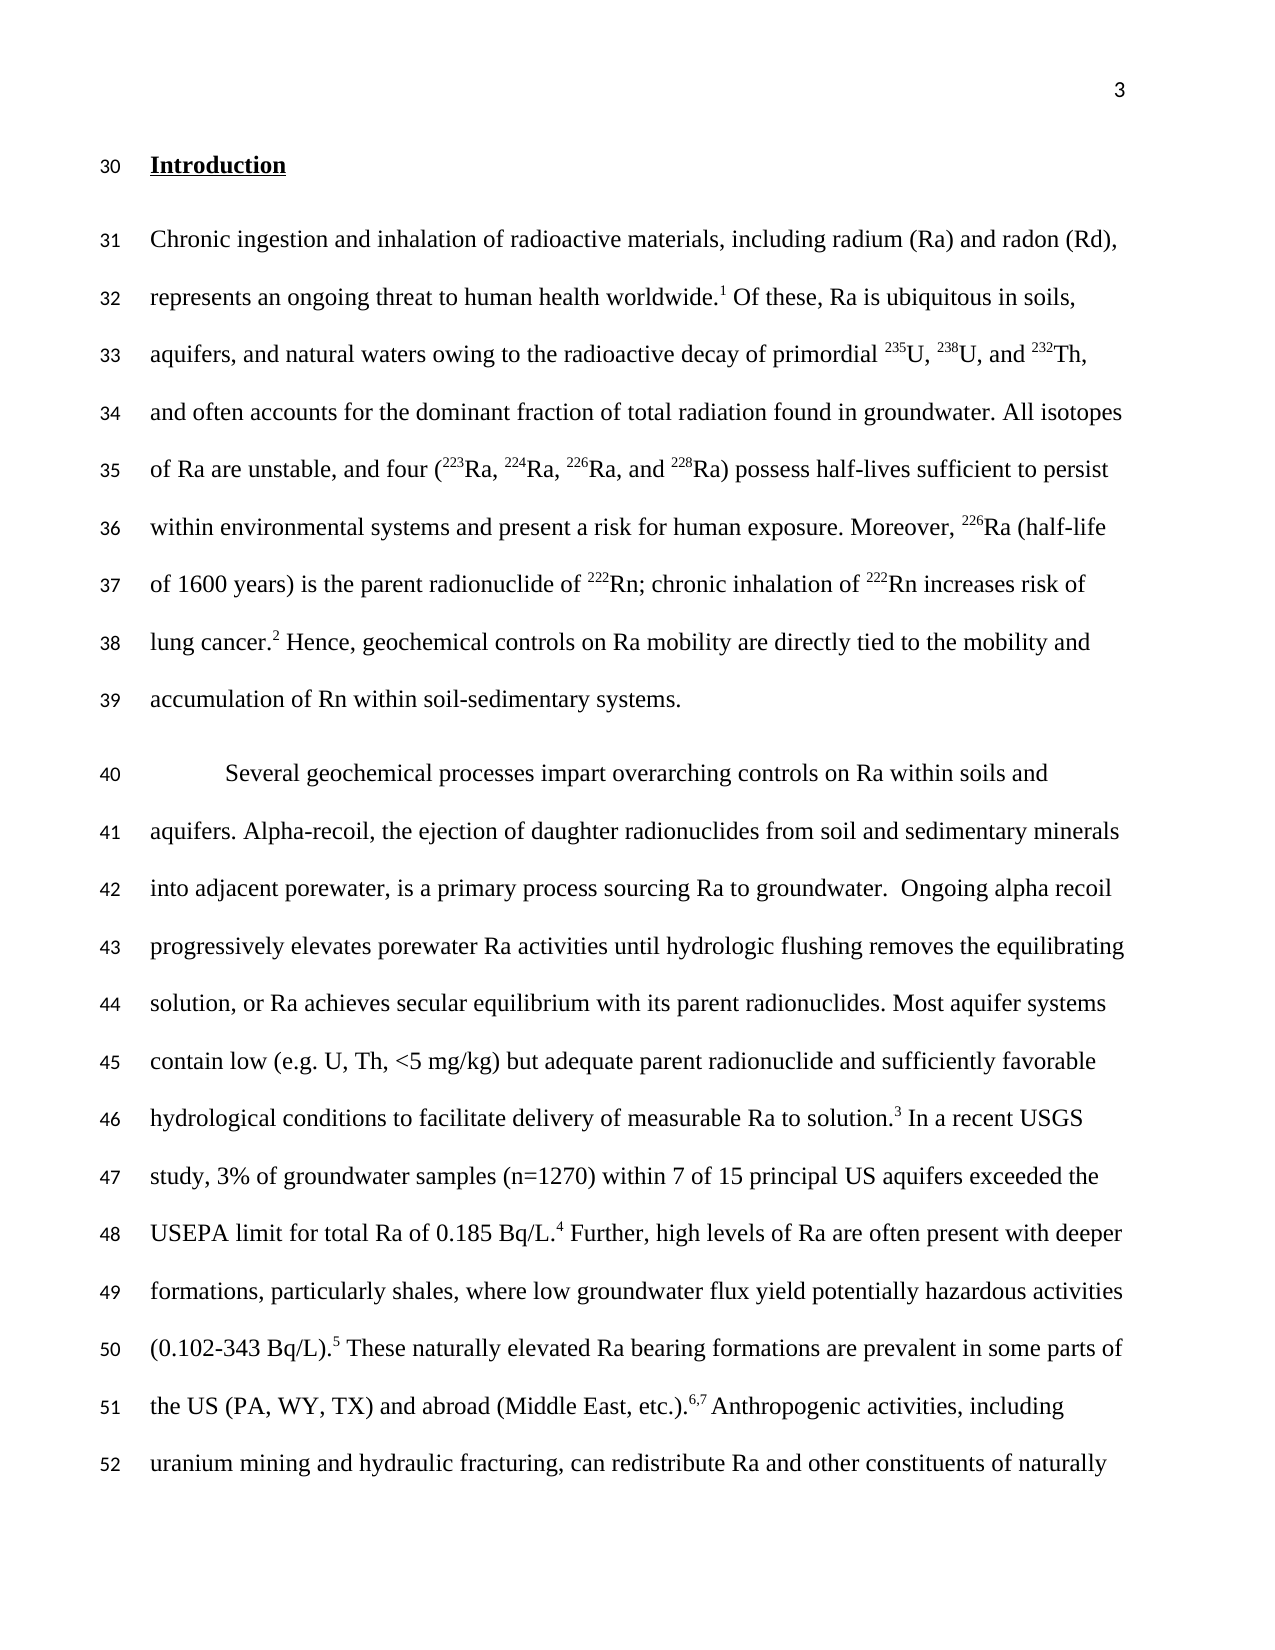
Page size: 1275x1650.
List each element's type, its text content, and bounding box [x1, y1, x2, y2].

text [150, 758, 1125, 1477]
text Chronic ingestion and inhalation of radioactive materials, including radium (Ra) and radon (Rd), represents an ongoing threat to human health worldwide.1 Of these, Ra is ubiquitous in soils, aquifers, and natural waters owing to the radioactive decay of primordial 235U, 238U, and 232Th, and often accounts for the dominant fraction of total radiation found in groundwater. All isotopes of Ra are unstable, and four (223Ra, 224Ra, 226Ra, and 228Ra) possess half-lives sufficient to persist within environmental systems and present a risk for human exposure. Moreover, 226Ra (half-life of 1600 years) is the parent radionuclide of 222Rn; chronic inhalation of 222Rn increases risk of lung cancer.2 Hence, geochemical controls on Ra mobility are directly tied to the mobility and accumulation of Rn within soil-sedimentary systems. [150, 224, 1125, 713]
text Introduction [150, 150, 1125, 179]
